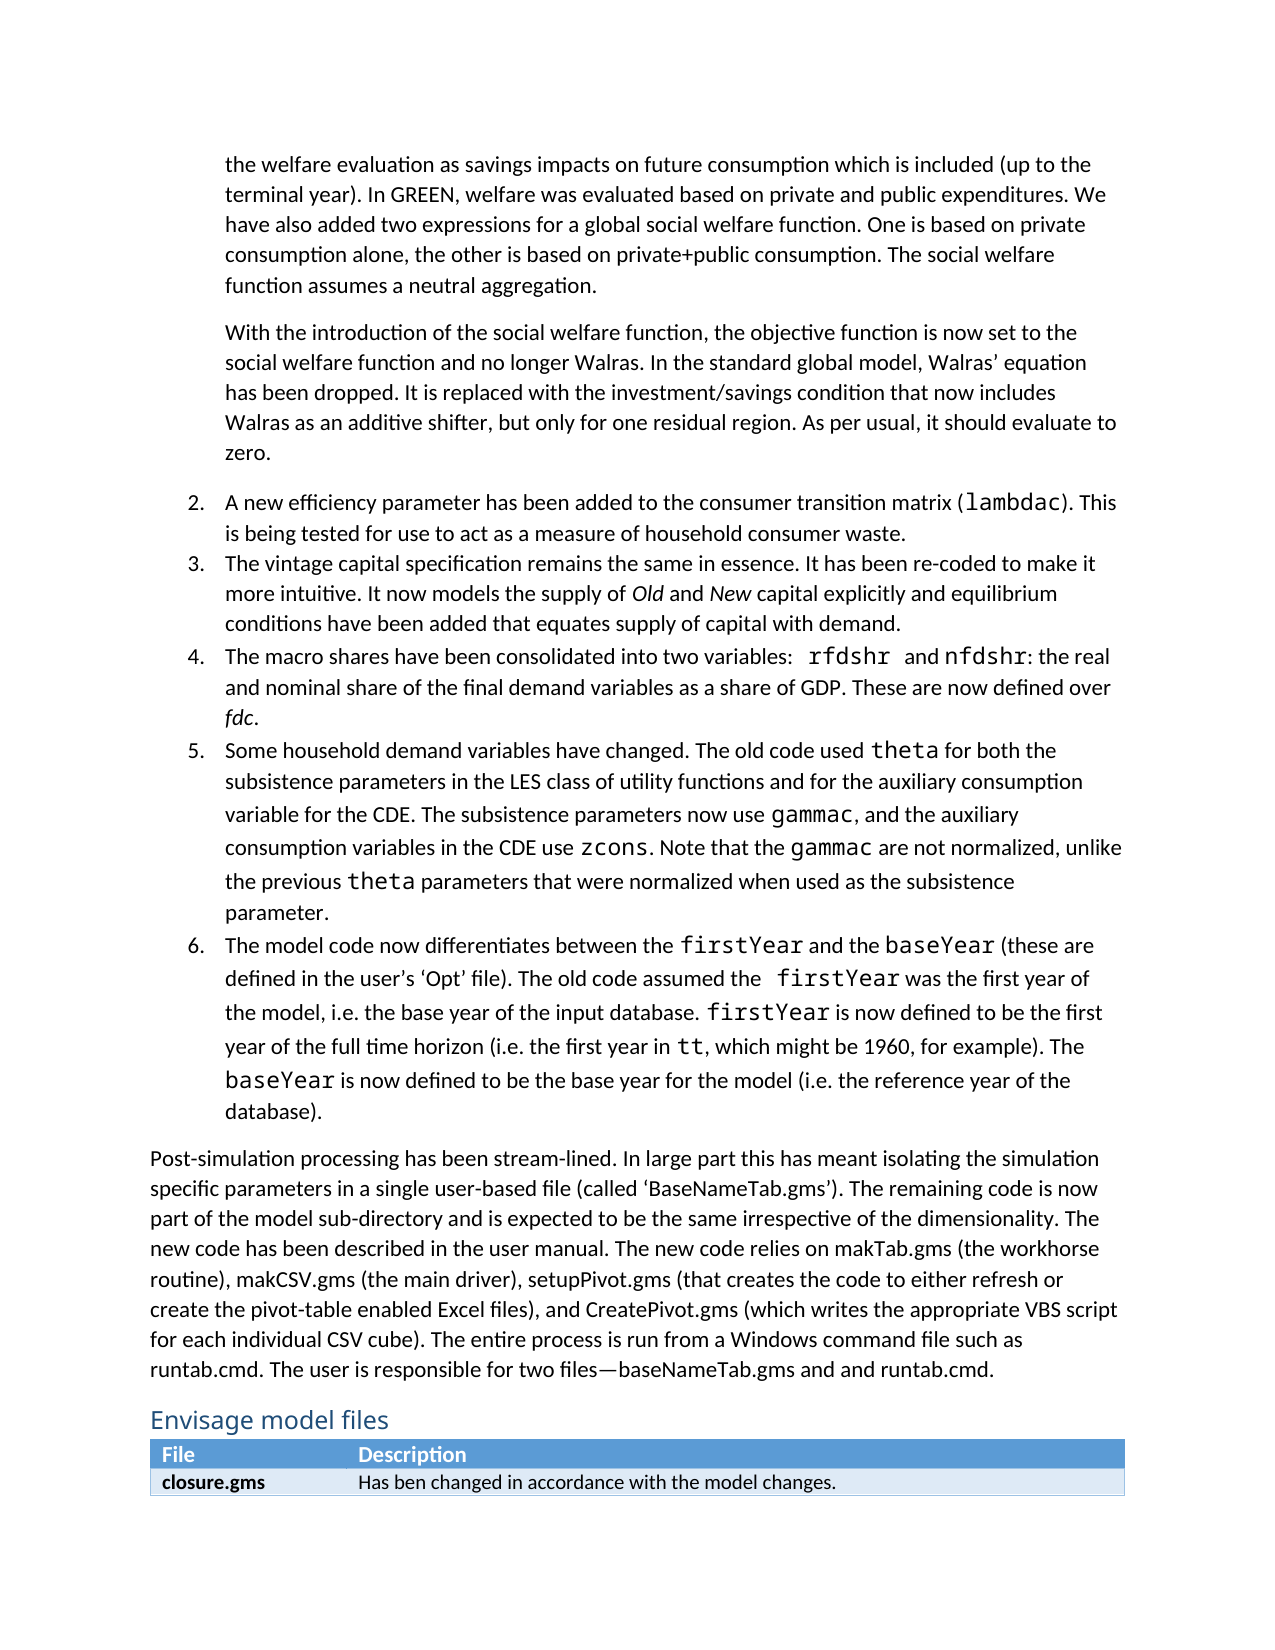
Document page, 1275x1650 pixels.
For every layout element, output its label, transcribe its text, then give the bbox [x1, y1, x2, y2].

table_cell Has ben changed in accordance with the model changes. [347, 1469, 1124, 1494]
table_header File [151, 1440, 346, 1468]
table_header Description [347, 1440, 1124, 1468]
list The macro shares have been consolidated into two variables: rfdshr and nfdshr: the real and nominal share of the final demand variables as a share of GDP. These are now defined over fdc. [187, 640, 1125, 731]
text Post-simulation processing has been stream-lined. In large part this has meant isolating the simulation specific parameters in a single user-based file (called ‘BaseNameTab.gms’). The remaining code is now part of the model sub-directory and is expected to be the same irrespective of the dimensionality. The new code has been described in the user manual. The new code relies on makTab.gms (the workhorse routine), makCSV.gms (the main driver), setupPivot.gms (that creates the code to either refresh or create the pivot-table enabled Excel files), and CreatePivot.gms (which writes the appropriate VBS script for each individual CSV cube). The entire process is run from a Windows command file such as runtab.cmd. The user is responsible for two files—baseNameTab.gms and and runtab.cmd. [150, 1144, 1125, 1383]
text With the introduction of the social welfare function, the objective function is now set to the social welfare function and no longer Walras. In the standard global model, Walras’ equation has been dropped. It is replaced with the investment/savings condition that now includes Walras as an additive shifter, but only for one residual region. As per usual, it should evaluate to zero. [225, 318, 1125, 467]
subtitle Envisage model files [150, 1402, 1125, 1436]
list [187, 150, 1125, 299]
list A new efficiency parameter has been added to the consumer transition matrix (lambdac). This is being tested for use to act as a measure of household consumer waste. [187, 485, 1125, 547]
list The model code now differentiates between the firstYear and the baseYear (these are defined in the user’s ‘Opt’ file). The old code assumed the firstYear was the first year of the model, i.e. the base year of the input database. firstYear is now defined to be the first year of the full time horizon (i.e. the first year in tt, which might be 1960, for example). The baseYear is now defined to be the base year for the model (i.e. the reference year of the database). [187, 929, 1125, 1125]
table_cell closure.gms [151, 1469, 347, 1494]
list Some household demand variables have changed. The old code used theta for both the subsistence parameters in the LES class of utility functions and for the auxiliary consumption variable for the CDE. The subsistence parameters now use gammac, and the auxiliary consumption variables in the CDE use zcons. Note that the gammac are not normalized, unlike the previous theta parameters that were normalized when used as the subsistence parameter. [187, 733, 1125, 926]
list The vintage capital specification remains the same in essence. It has been re-coded to make it more intuitive. It now models the supply of Old and New capital explicitly and equilibrium conditions have been added that equates supply of capital with demand. [187, 549, 1125, 637]
